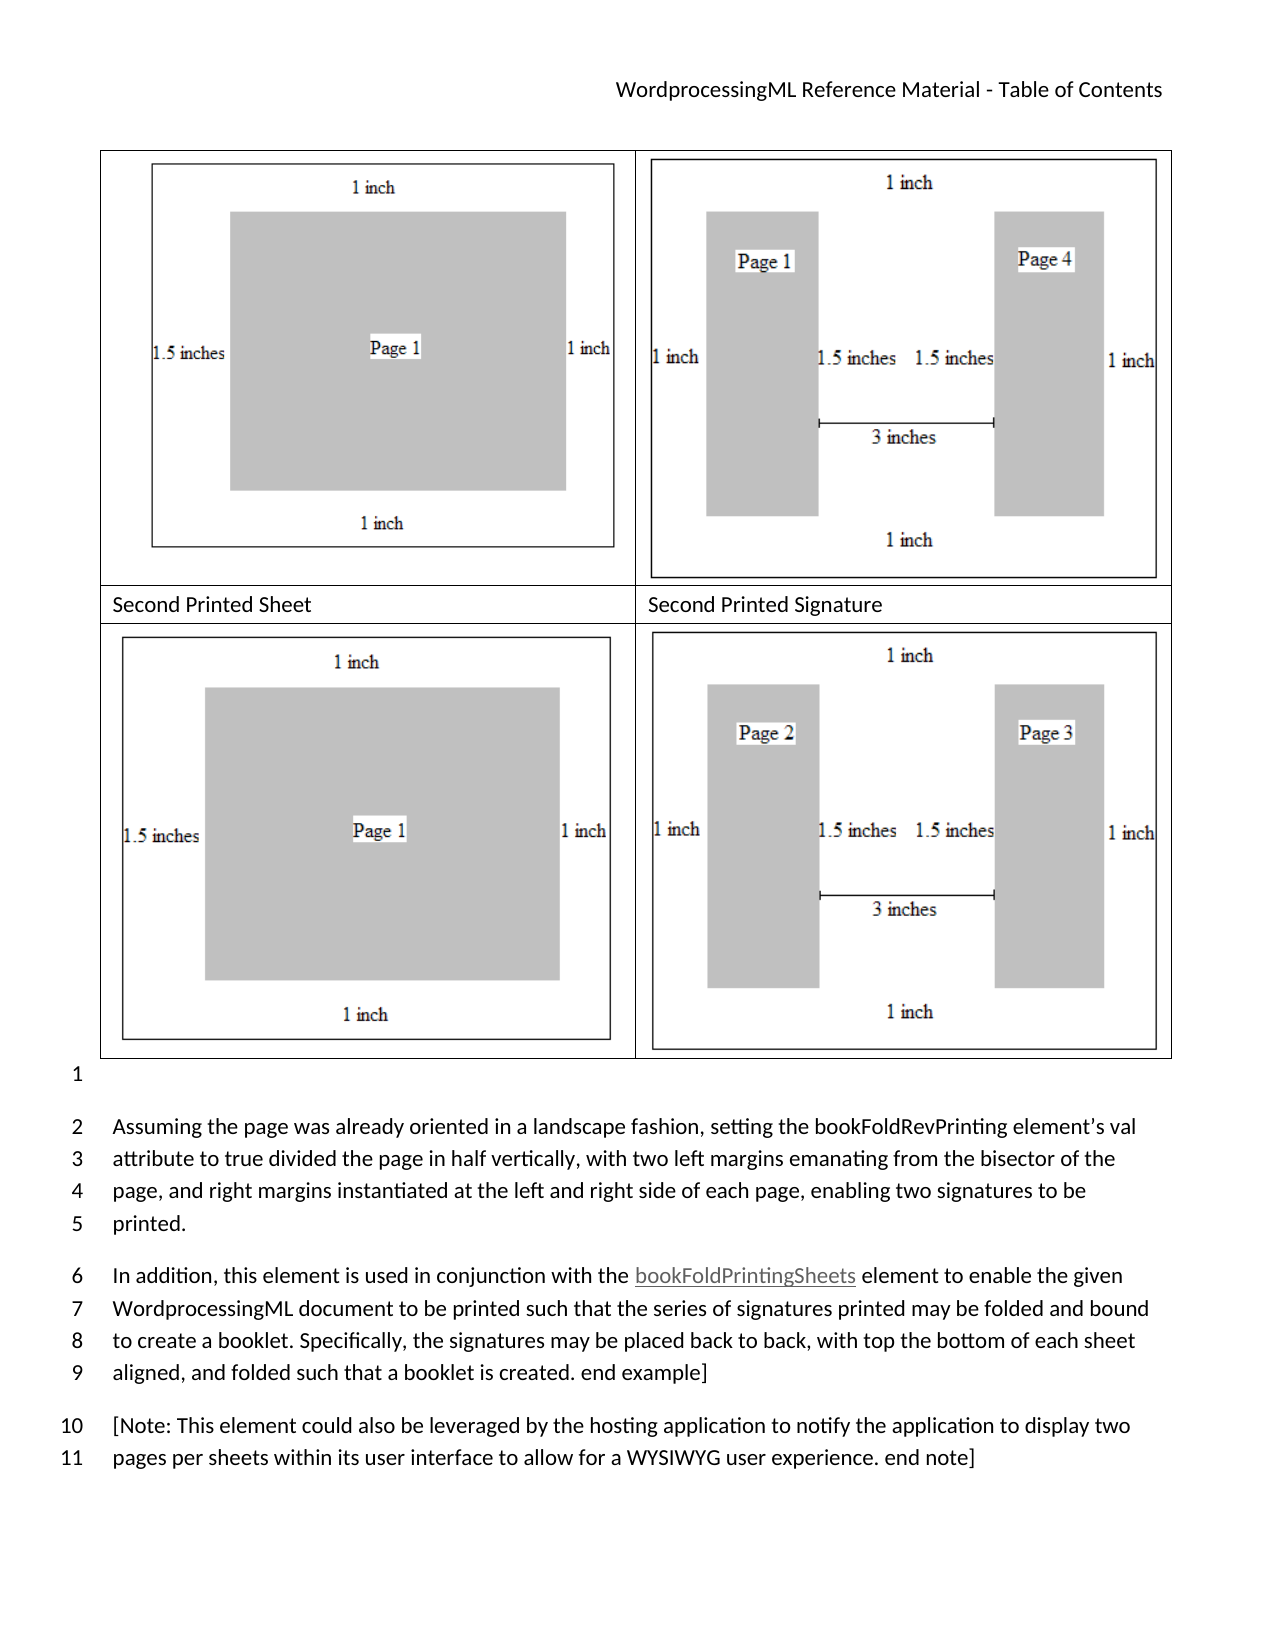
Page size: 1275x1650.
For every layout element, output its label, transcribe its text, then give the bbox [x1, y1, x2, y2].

picture [112, 628, 620, 1049]
text Assuming the page was already oriented in a landscape fashion, setting the bookFoldRevPrinting element’s val attribute to true divided the page in half vertically, with two left margins emanating from the bisector of the page, and right margins instantiated at the left and right side of each page, enabling two signatures to be printed. [112, 1112, 1162, 1237]
text [Note: This element could also be leveraged by the hosting application to notify the application to display two pages per sheets within its user interface to allow for a WYSIWYG user experience. end note] [112, 1411, 1162, 1471]
picture [647, 628, 1161, 1054]
picture [647, 155, 1161, 581]
text In addition, this element is used in conjunction with the bookFoldPrintingSheets element to enable the given WordprocessingML document to be printed such that the series of signatures printed may be folded and bound to create a booklet. Specifically, the signatures may be placed back to back, with top the bottom of each sheet aligned, and folded such that a booklet is created. end example] [112, 1262, 1162, 1386]
table_cell [636, 151, 1171, 585]
table_cell [101, 151, 635, 585]
table_cell Second Printed Sheet [101, 586, 635, 623]
table_cell Second Printed Signature [636, 586, 1171, 623]
picture [142, 155, 623, 556]
table_cell [101, 624, 635, 1058]
table_cell [636, 624, 1171, 1058]
